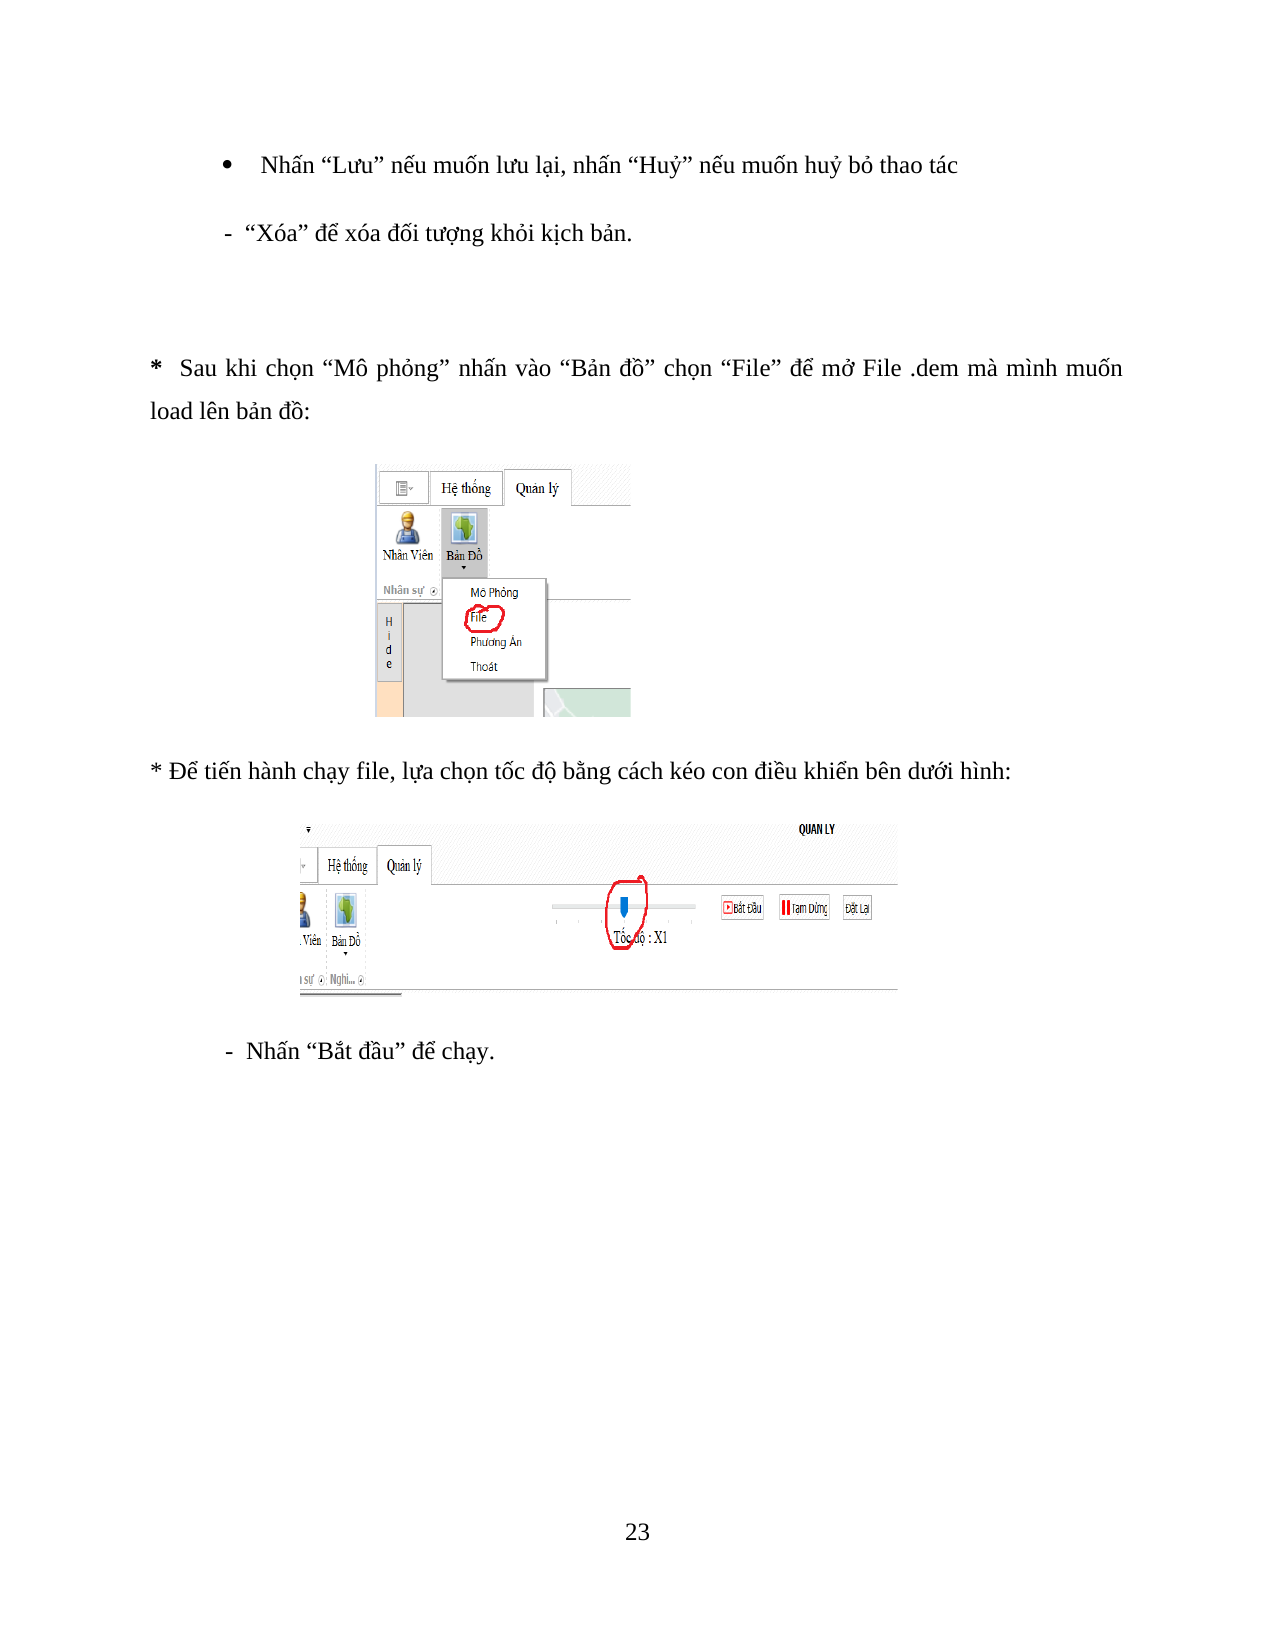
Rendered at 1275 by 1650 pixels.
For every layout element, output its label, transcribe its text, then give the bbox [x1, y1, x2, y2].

text * Để tiến hành chạy file, lựa chọn tốc độ bằng cách kéo con điều khiển bên dưới hình: [150, 756, 1125, 785]
picture [375, 464, 631, 717]
list Nhấn “Lưu” nếu muốn lưu lại, nhấn “Huỷ” nếu muốn huỷ bỏ thao tác [223, 150, 1125, 179]
text - Nhấn “Bắt đầu” để chạy. [150, 1036, 1125, 1065]
picture [300, 824, 898, 997]
text - “Xóa” để xóa đối tượng khỏi kịch bản. [150, 218, 1125, 247]
text * Sau khi chọn “Mô phỏng” nhấn vào “Bản đồ” chọn “File” để mở File .dem mà mình muốn load lên bản đồ: [150, 353, 1125, 425]
